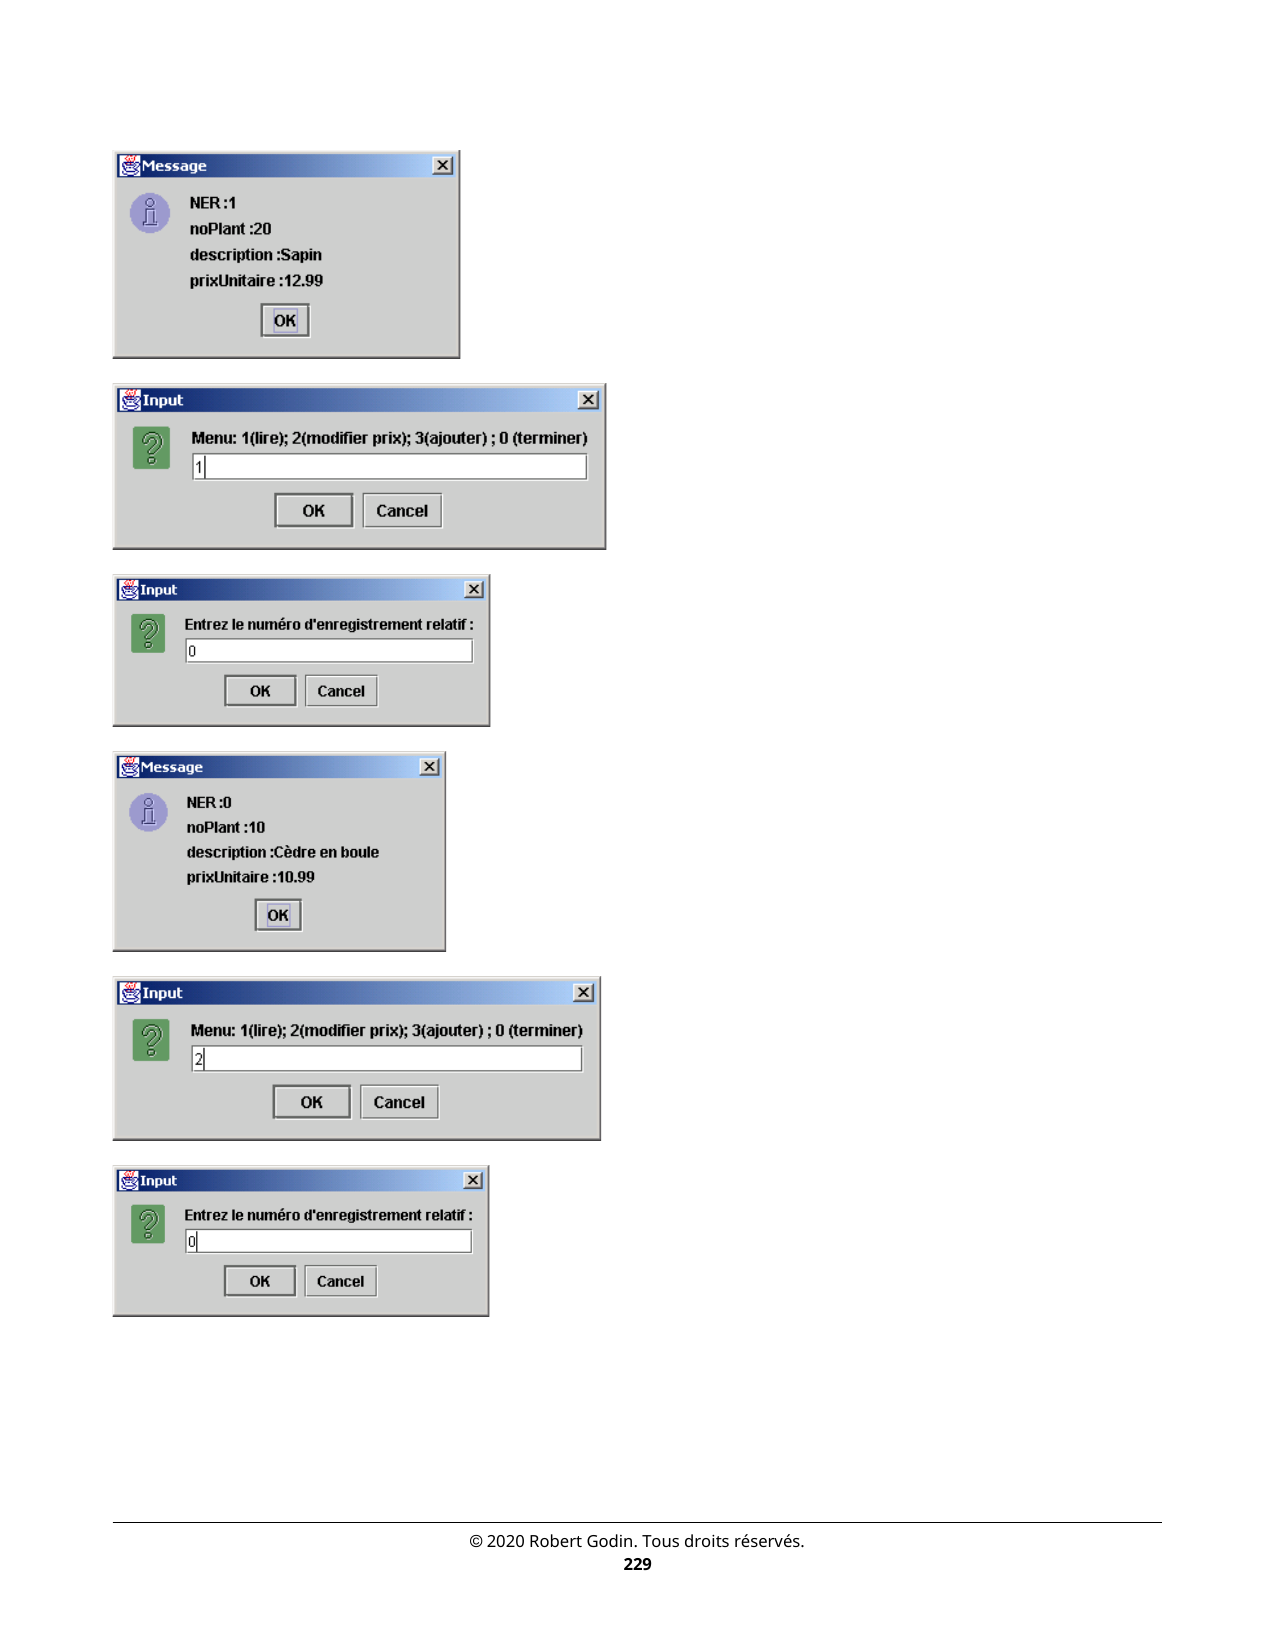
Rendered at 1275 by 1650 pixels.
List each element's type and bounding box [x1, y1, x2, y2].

picture [112, 751, 447, 952]
picture [112, 1165, 490, 1317]
picture [112, 383, 607, 550]
picture [112, 150, 461, 359]
picture [112, 574, 491, 727]
picture [112, 976, 602, 1141]
